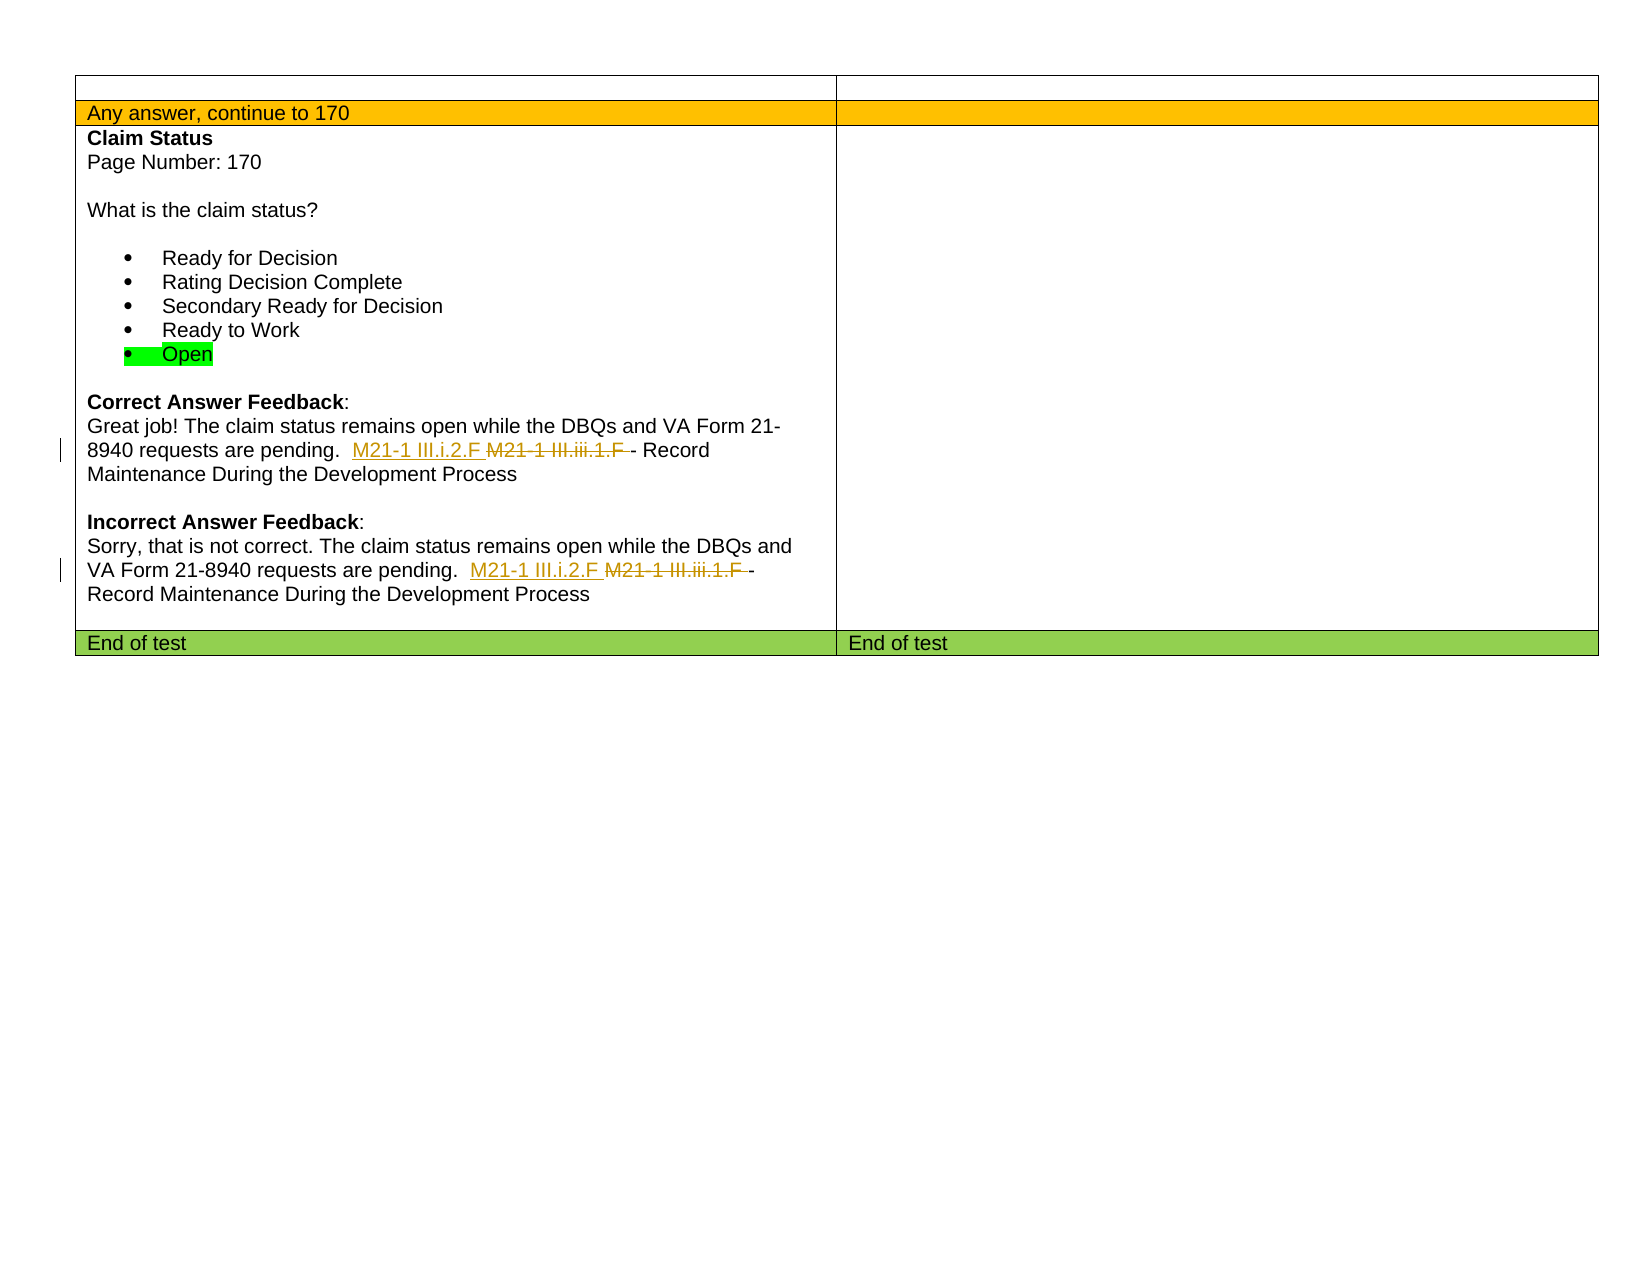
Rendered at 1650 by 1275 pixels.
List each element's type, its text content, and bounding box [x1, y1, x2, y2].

table_cell Claim Status Page Number: 170 What is the claim status? Ready for Decision Rating Decision Complete Secondary Ready for Decision Ready to Work Open Correct Answer Feedback: Great job! The claim status remains open while the DBQs and VA Form 21-8940 requests are pending. - Record Maintenance During the Development Process Incorrect Answer Feedback: Sorry, that is not correct. The claim status remains open while the DBQs and VA Form 21-8940 requests are pending. - Record Maintenance During the Development Process [76, 126, 836, 630]
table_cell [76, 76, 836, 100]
table_cell End of test [837, 631, 1598, 655]
table_cell Any answer, continue to 170 [76, 101, 836, 125]
table_cell End of test [76, 631, 836, 655]
table_cell [837, 76, 1598, 100]
table_cell [837, 101, 1598, 125]
table_cell [837, 126, 1598, 630]
